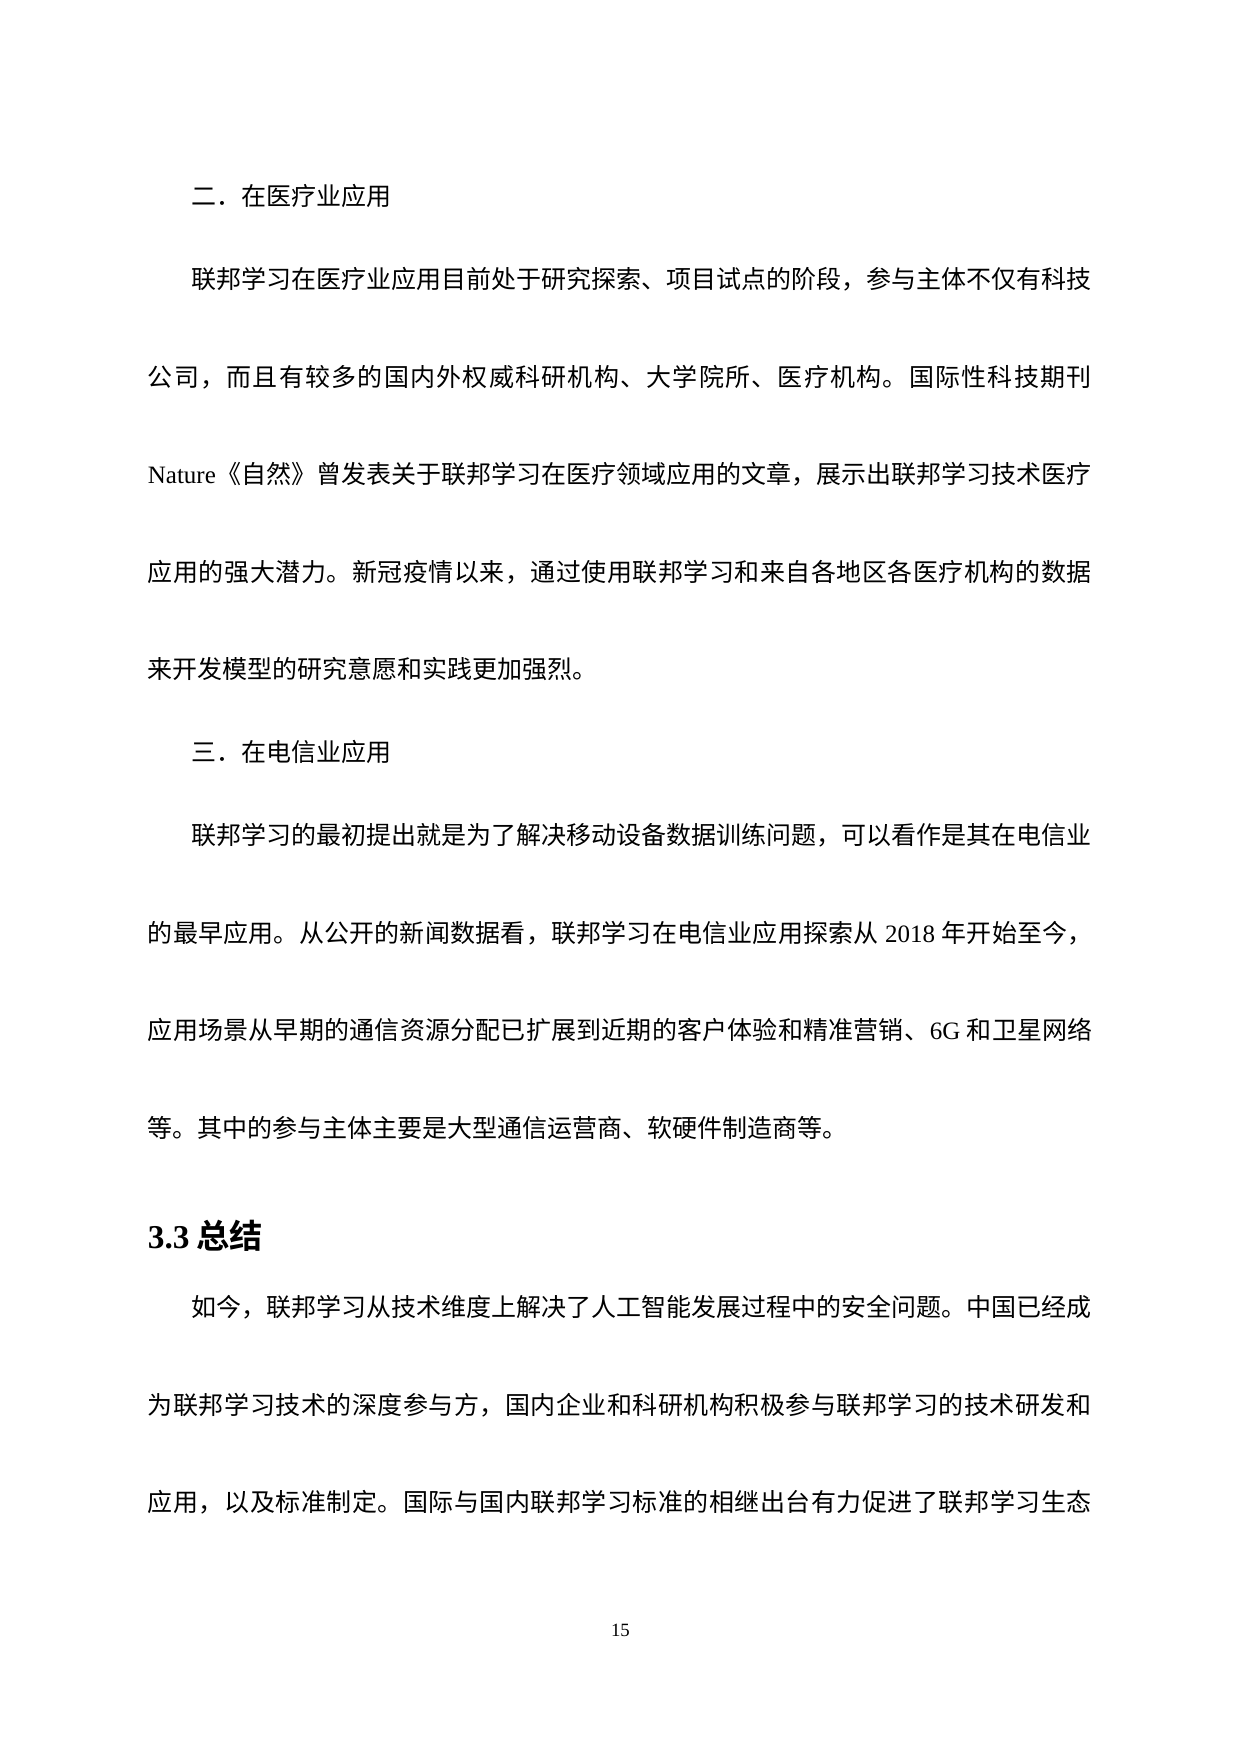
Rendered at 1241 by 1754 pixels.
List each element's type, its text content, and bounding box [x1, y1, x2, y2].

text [148, 1273, 1092, 1533]
text 三．在电信业应用 [148, 718, 1092, 783]
subtitle 3.3总结 [148, 1202, 1092, 1267]
text 联邦学习的最初提出就是为了解决移动设备数据训练问题，可以看作是其在电信业的最早应用。从公开的新闻数据看，联邦学习在电信业应用探索从 2018 年开始至今，应用场景从早期的通信资源分配已扩展到近期的客户体验和精准营销、6G 和卫星网络等。其中的参与主体主要是大型通信运营商、软硬件制造商等。 [148, 801, 1092, 1159]
text 二．在医疗业应用 [148, 162, 1092, 227]
text 联邦学习在医疗业应用目前处于研究探索、项目试点的阶段，参与主体不仅有科技公司，而且有较多的国内外权威科研机构、大学院所、医疗机构。国际性科技期刊 Nature《自然》曾发表关于联邦学习在医疗领域应用的文章，展示出联邦学习技术医疗应用的强大潜力。新冠疫情以来，通过使用联邦学习和来自各地区各医疗机构的数据来开发模型的研究意愿和实践更加强烈。 [148, 245, 1092, 700]
